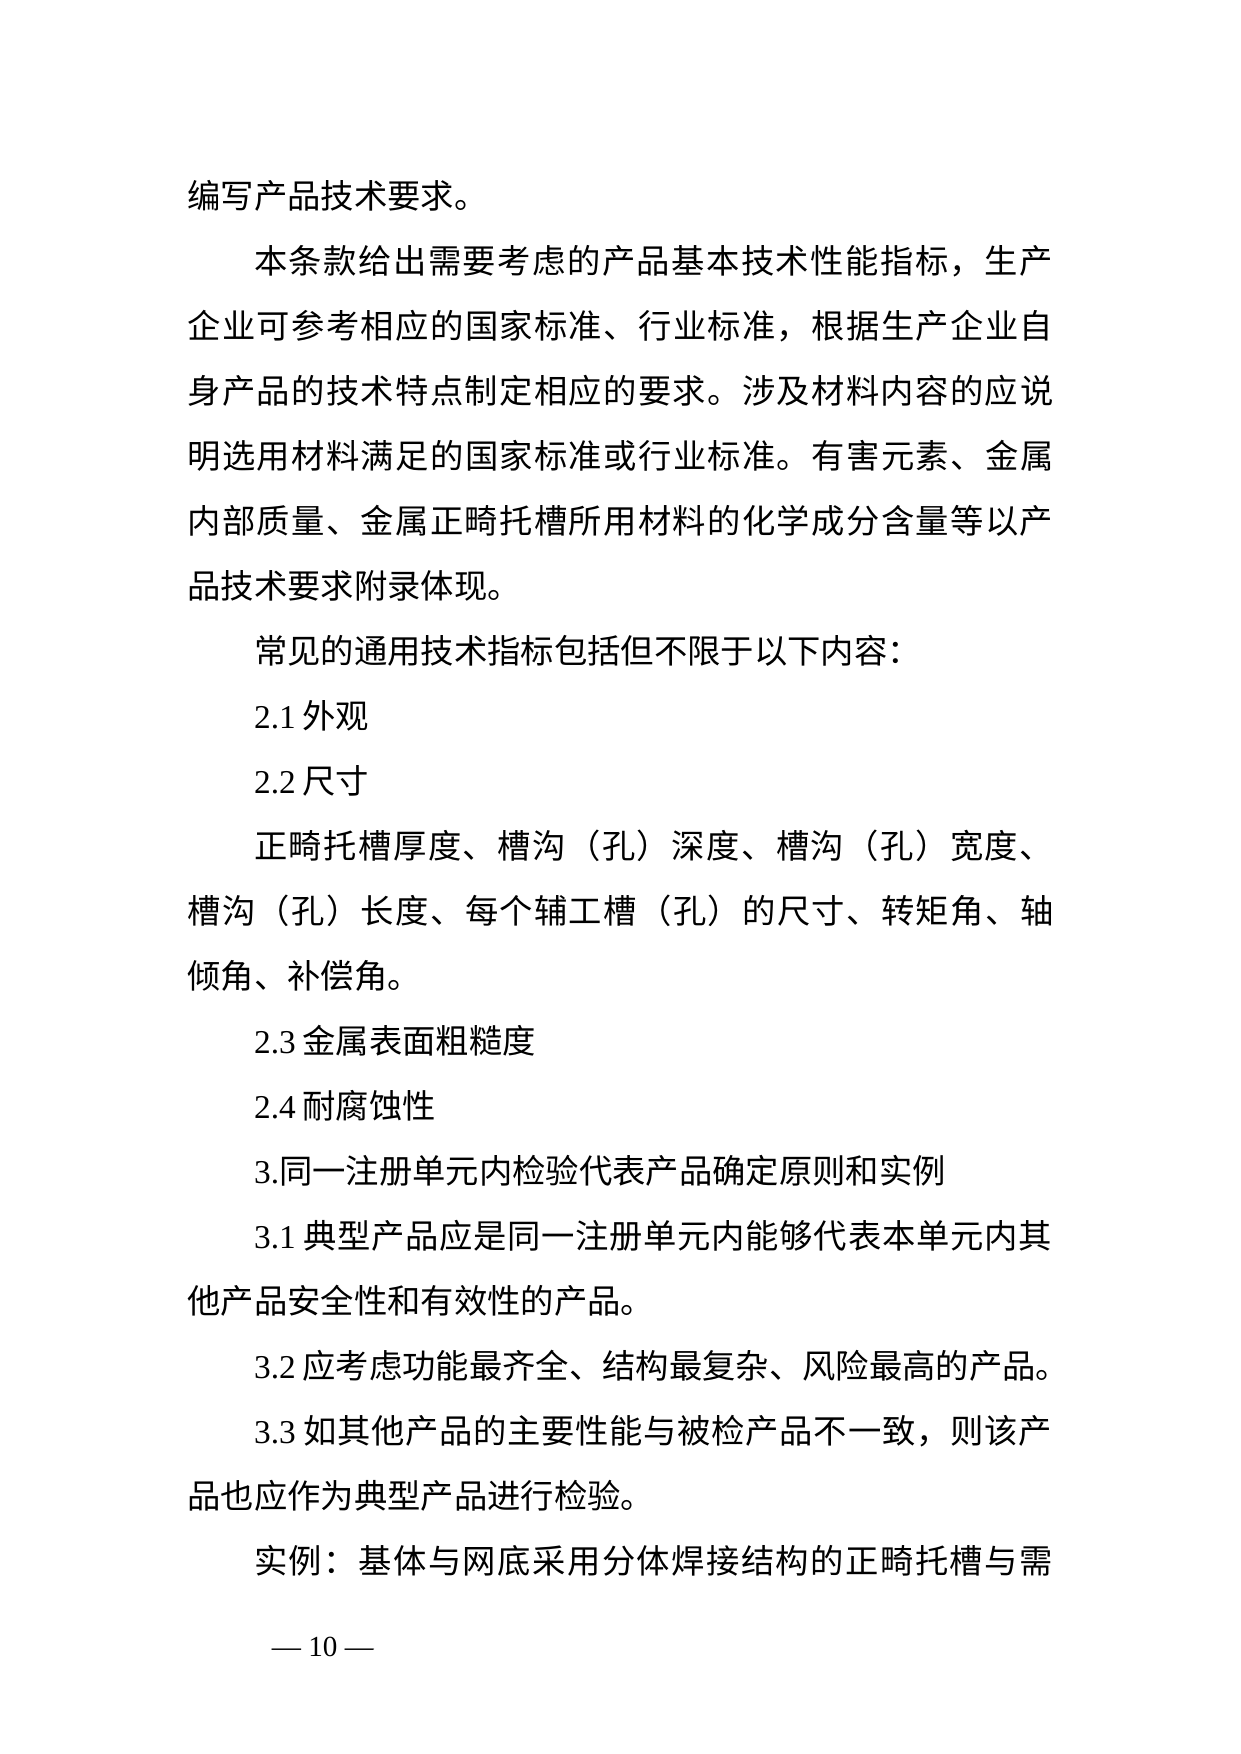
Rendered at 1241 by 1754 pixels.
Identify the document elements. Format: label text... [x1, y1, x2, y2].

text 2.1外观 [187, 682, 1053, 747]
text 本条款给出需要考虑的产品基本技术性能指标，生产企业可参考相应的国家标准、行业标准，根据生产企业自身产品的技术特点制定相应的要求。涉及材料内容的应说明选用材料满足的国家标准或行业标准。有害元素、金属内部质量、金属正畸托槽所用材料的化学成分含量等以产品技术要求附录体现。 [187, 227, 1053, 617]
text 2.2尺寸 [187, 747, 1053, 812]
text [187, 162, 1053, 227]
text 2.3金属表面粗糙度 [187, 1007, 1053, 1072]
text 3.3如其他产品的主要性能与被检产品不一致，则该产品也应作为典型产品进行检验。 [187, 1397, 1053, 1527]
text 常见的通用技术指标包括但不限于以下内容： [187, 617, 1053, 682]
text 3.1典型产品应是同一注册单元内能够代表本单元内其他产品安全性和有效性的产品。 [187, 1202, 1053, 1332]
text 2.4耐腐蚀性 [187, 1072, 1053, 1137]
text 3.2应考虑功能最齐全、结构最复杂、风险最高的产品。 [187, 1332, 1053, 1397]
text 正畸托槽厚度、槽沟（孔）深度、槽沟（孔）宽度、槽沟（孔）长度、每个辅工槽（孔）的尺寸、转矩角、轴倾角、补偿角。 [187, 812, 1053, 1007]
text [187, 1527, 1053, 1592]
text 3.同一注册单元内检验代表产品确定原则和实例 [187, 1137, 1053, 1202]
